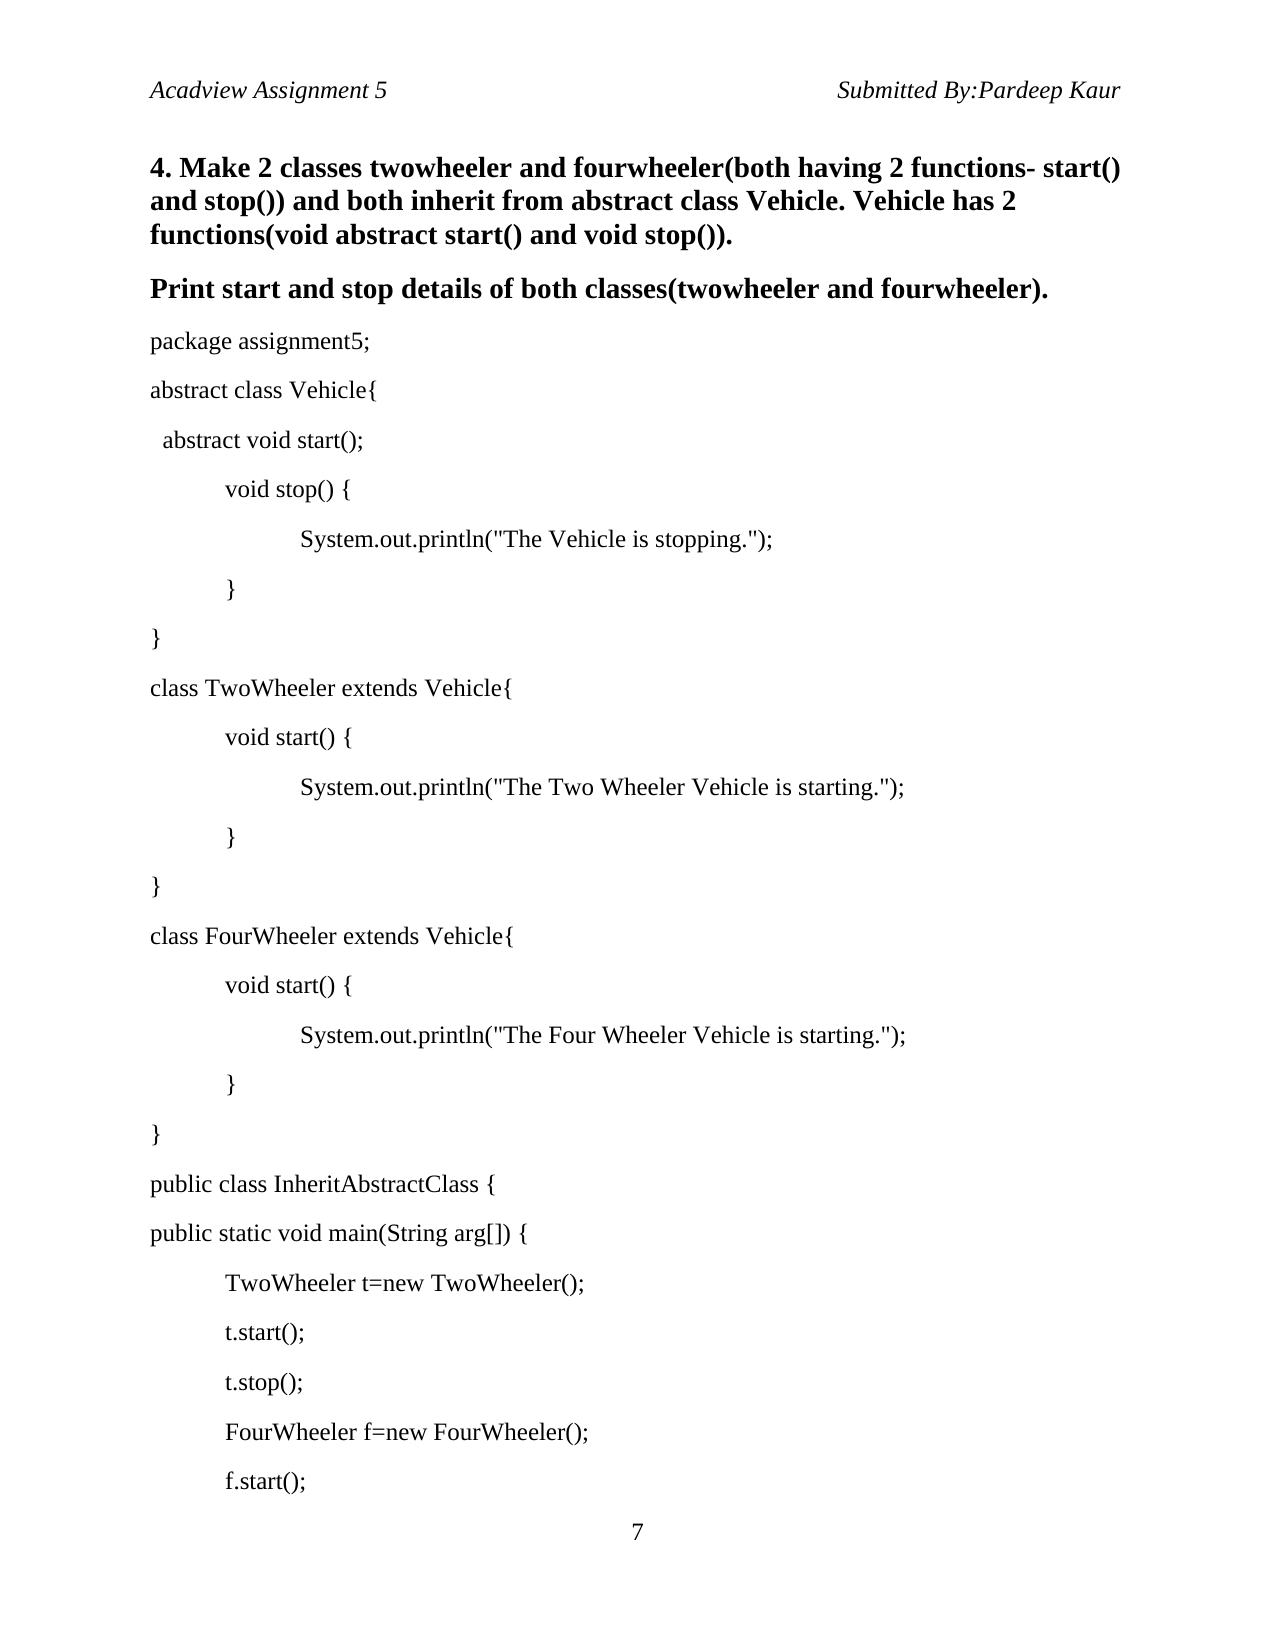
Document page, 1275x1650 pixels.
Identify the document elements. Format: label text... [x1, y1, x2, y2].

text f.start(); [150, 1466, 1125, 1495]
text TwoWheeler t=new TwoWheeler(); [150, 1268, 1125, 1297]
text System.out.println("The Vehicle is stopping."); [150, 524, 1125, 553]
text abstract void start(); [150, 425, 1125, 454]
text } [150, 822, 1125, 850]
text abstract class Vehicle{ [150, 375, 1125, 404]
text System.out.println("The Two Wheeler Vehicle is starting."); [150, 772, 1125, 801]
text public class InheritAbstractClass { [150, 1169, 1125, 1197]
text t.stop(); [150, 1367, 1125, 1396]
text } [150, 623, 1125, 652]
text System.out.println("The Four Wheeler Vehicle is starting."); [150, 1020, 1125, 1049]
text } [150, 574, 1125, 602]
text void start() { [150, 722, 1125, 751]
text class TwoWheeler extends Vehicle{ [150, 673, 1125, 702]
text void stop() { [150, 474, 1125, 503]
text Print start and stop details of both classes(twowheeler and fourwheeler). [150, 271, 1125, 305]
text } [150, 1119, 1125, 1148]
text FourWheeler f=new FourWheeler(); [150, 1417, 1125, 1445]
text class FourWheeler extends Vehicle{ [150, 921, 1125, 949]
text } [150, 1069, 1125, 1098]
text } [150, 871, 1125, 900]
text package assignment5; [150, 326, 1125, 354]
text 4. Make 2 classes twowheeler and fourwheeler(both having 2 functions- start() and stop()) and both inherit from abstract class Vehicle. Vehicle has 2 functions(void abstract start() and void stop()). [150, 150, 1125, 251]
text public static void main(String arg[]) { [150, 1218, 1125, 1247]
text void start() { [150, 970, 1125, 999]
text t.start(); [150, 1317, 1125, 1346]
